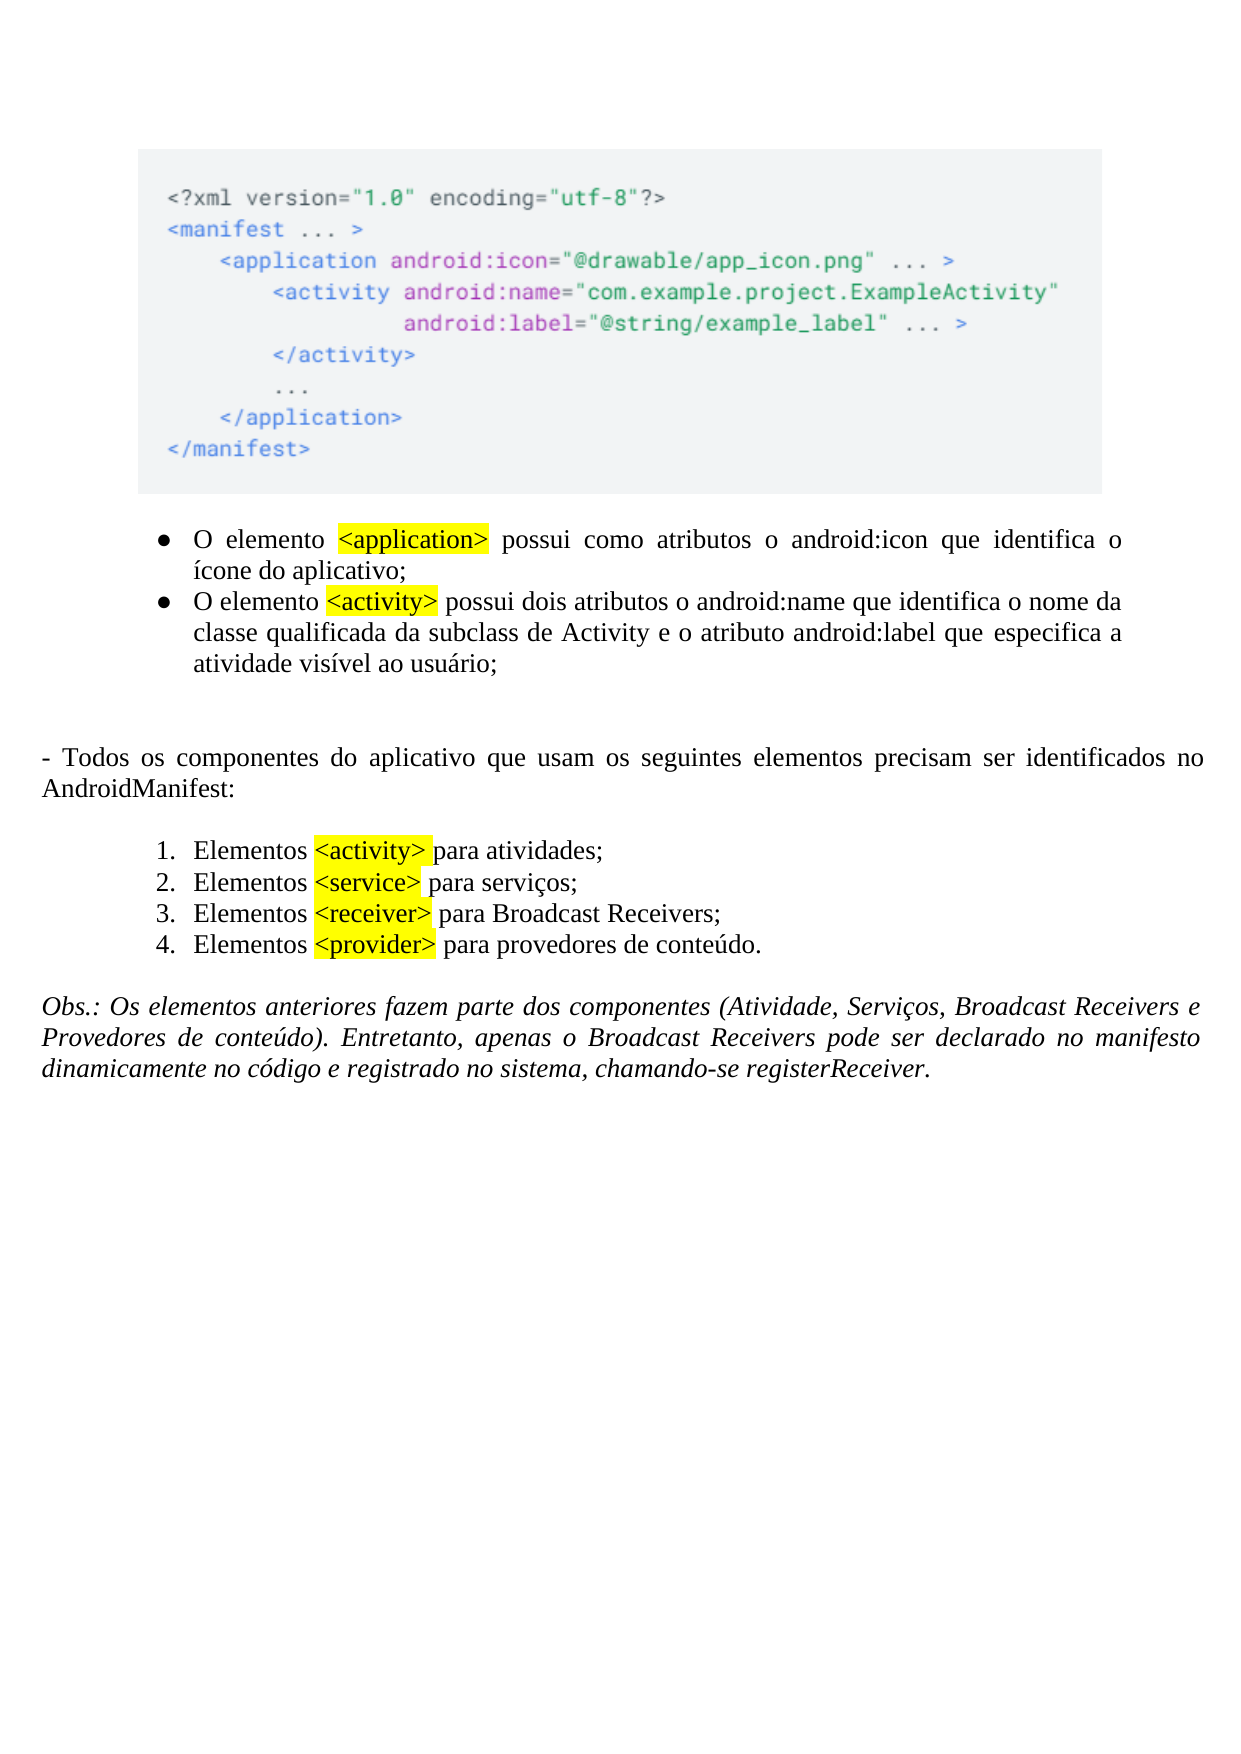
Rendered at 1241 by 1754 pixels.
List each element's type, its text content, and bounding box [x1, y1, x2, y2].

list Elementos <activity> para atividades; [156, 834, 1122, 866]
list Elementos <provider> para provedores de conteúdo. [436, 928, 1122, 959]
list O elemento <activity> possui dois atributos o android:name que identifica o nome da classe qualificada da subclass de Activity e o atributo android:label que especifica a atividade visível ao usuário; [156, 585, 1122, 679]
text - Todos os componentes do aplicativo que usam os seguintes elementos precisam ser identificados no AndroidManifest: [41, 741, 1205, 803]
list Elementos <receiver> para Broadcast Receivers; [156, 897, 314, 928]
text Obs.: Os elementos anteriores fazem parte dos componentes (Atividade, Serviços, Broadcast Receivers e Provedores de conteúdo). Entretanto, apenas o Broadcast Receivers pode ser declarado no manifesto dinamicamente no código e registrado no sistema, chamando-se registerReceiver. [41, 990, 1205, 1084]
list Elementos <provider> para provedores de conteúdo. [156, 928, 314, 959]
list Elementos <service> para serviços; [421, 866, 1122, 897]
picture [138, 149, 1103, 494]
list Elementos <receiver> para Broadcast Receivers; [432, 897, 1122, 928]
list O elemento <application> possui como atributos o android:icon que identifica o ícone do aplicativo; [156, 523, 1122, 585]
list Elementos <service> para serviços; [156, 866, 314, 897]
